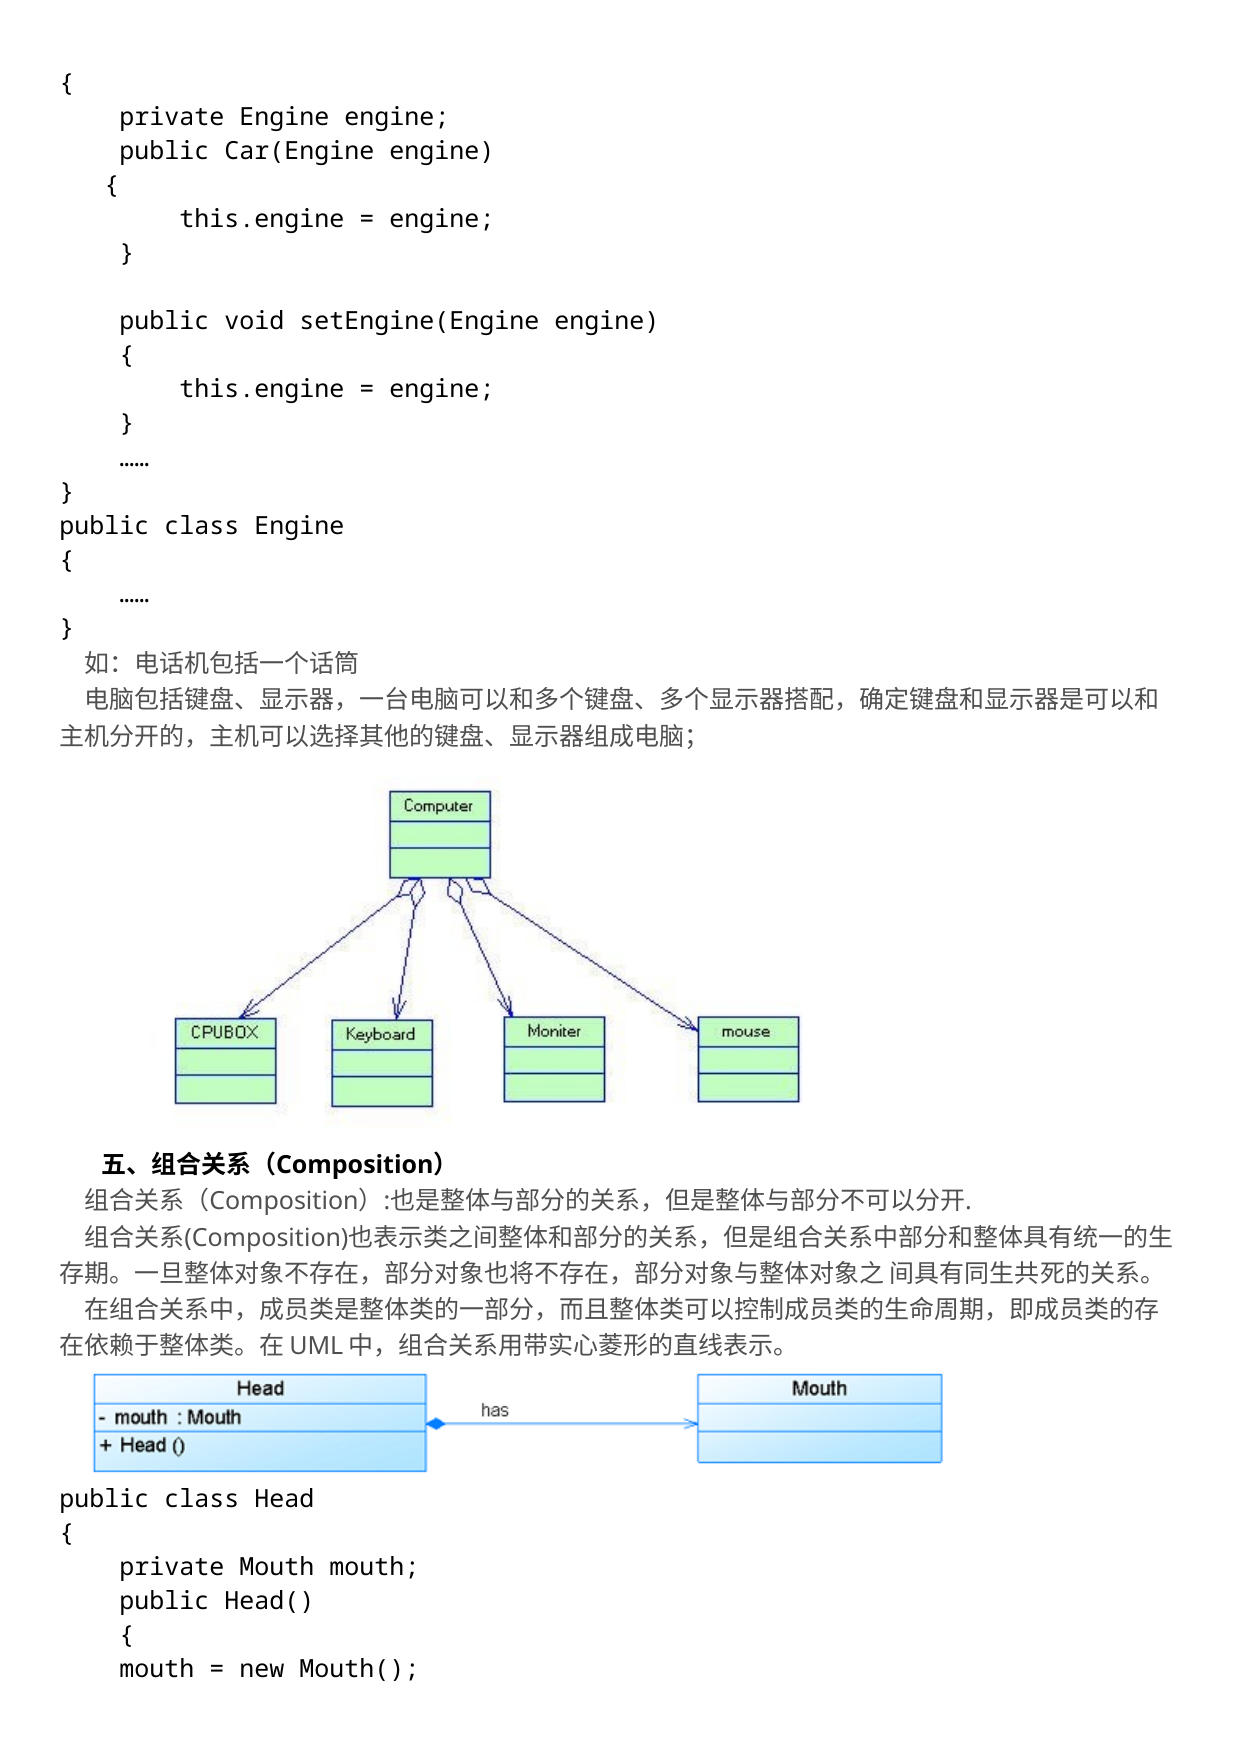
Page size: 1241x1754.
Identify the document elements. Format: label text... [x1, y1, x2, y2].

text { [59, 337, 1181, 371]
text 组合关系(Composition)也表示类之间整体和部分的关系，但是组合关系中部分和整体具有统一的生存期。一旦整体对象不存在，部分对象也将不存在，部分对象与整体对象之 间具有同生共死的关系。 [59, 1217, 1181, 1289]
text { [59, 167, 1181, 201]
text this.engine = engine; [59, 371, 1181, 405]
text private Engine engine; [59, 98, 1181, 133]
text { [59, 64, 1181, 98]
picture [100, 752, 867, 1145]
text } [59, 235, 1181, 269]
text …… [59, 575, 1181, 609]
text 组合关系（Composition）:也是整体与部分的关系，但是整体与部分不可以分开. [59, 1181, 1181, 1217]
picture [84, 1362, 950, 1481]
text 五、组合关系（Composition） [59, 1144, 1181, 1181]
text 电脑包括键盘、显示器，一台电脑可以和多个键盘、多个显示器搭配，确定键盘和显示器是可以和主机分开的，主机可以选择其他的键盘、显示器组成电脑； [59, 680, 1181, 752]
text private Mouth mouth; [59, 1548, 1181, 1582]
text } [59, 609, 1181, 643]
text public class Engine [59, 507, 1181, 541]
text { [59, 541, 1181, 575]
text …… [59, 439, 1181, 473]
text public void setEngine(Engine engine) [59, 303, 1181, 337]
text public class Head [59, 1480, 1181, 1514]
text public Head() [59, 1582, 1181, 1616]
text 在组合关系中，成员类是整体类的一部分，而且整体类可以控制成员类的生命周期，即成员类的存在依赖于整体类。在UML中，组合关系用带实心菱形的直线表示。 [59, 1289, 1181, 1362]
text public Car(Engine engine) [59, 133, 1181, 167]
text { [59, 1514, 1181, 1548]
text this.engine = engine; [59, 201, 1181, 235]
text } [59, 473, 1181, 507]
text mouth = new Mouth(); [59, 1651, 1181, 1684]
text { [59, 1616, 1181, 1651]
text } [59, 405, 1181, 439]
text 如：电话机包括一个话筒 [59, 643, 1181, 680]
